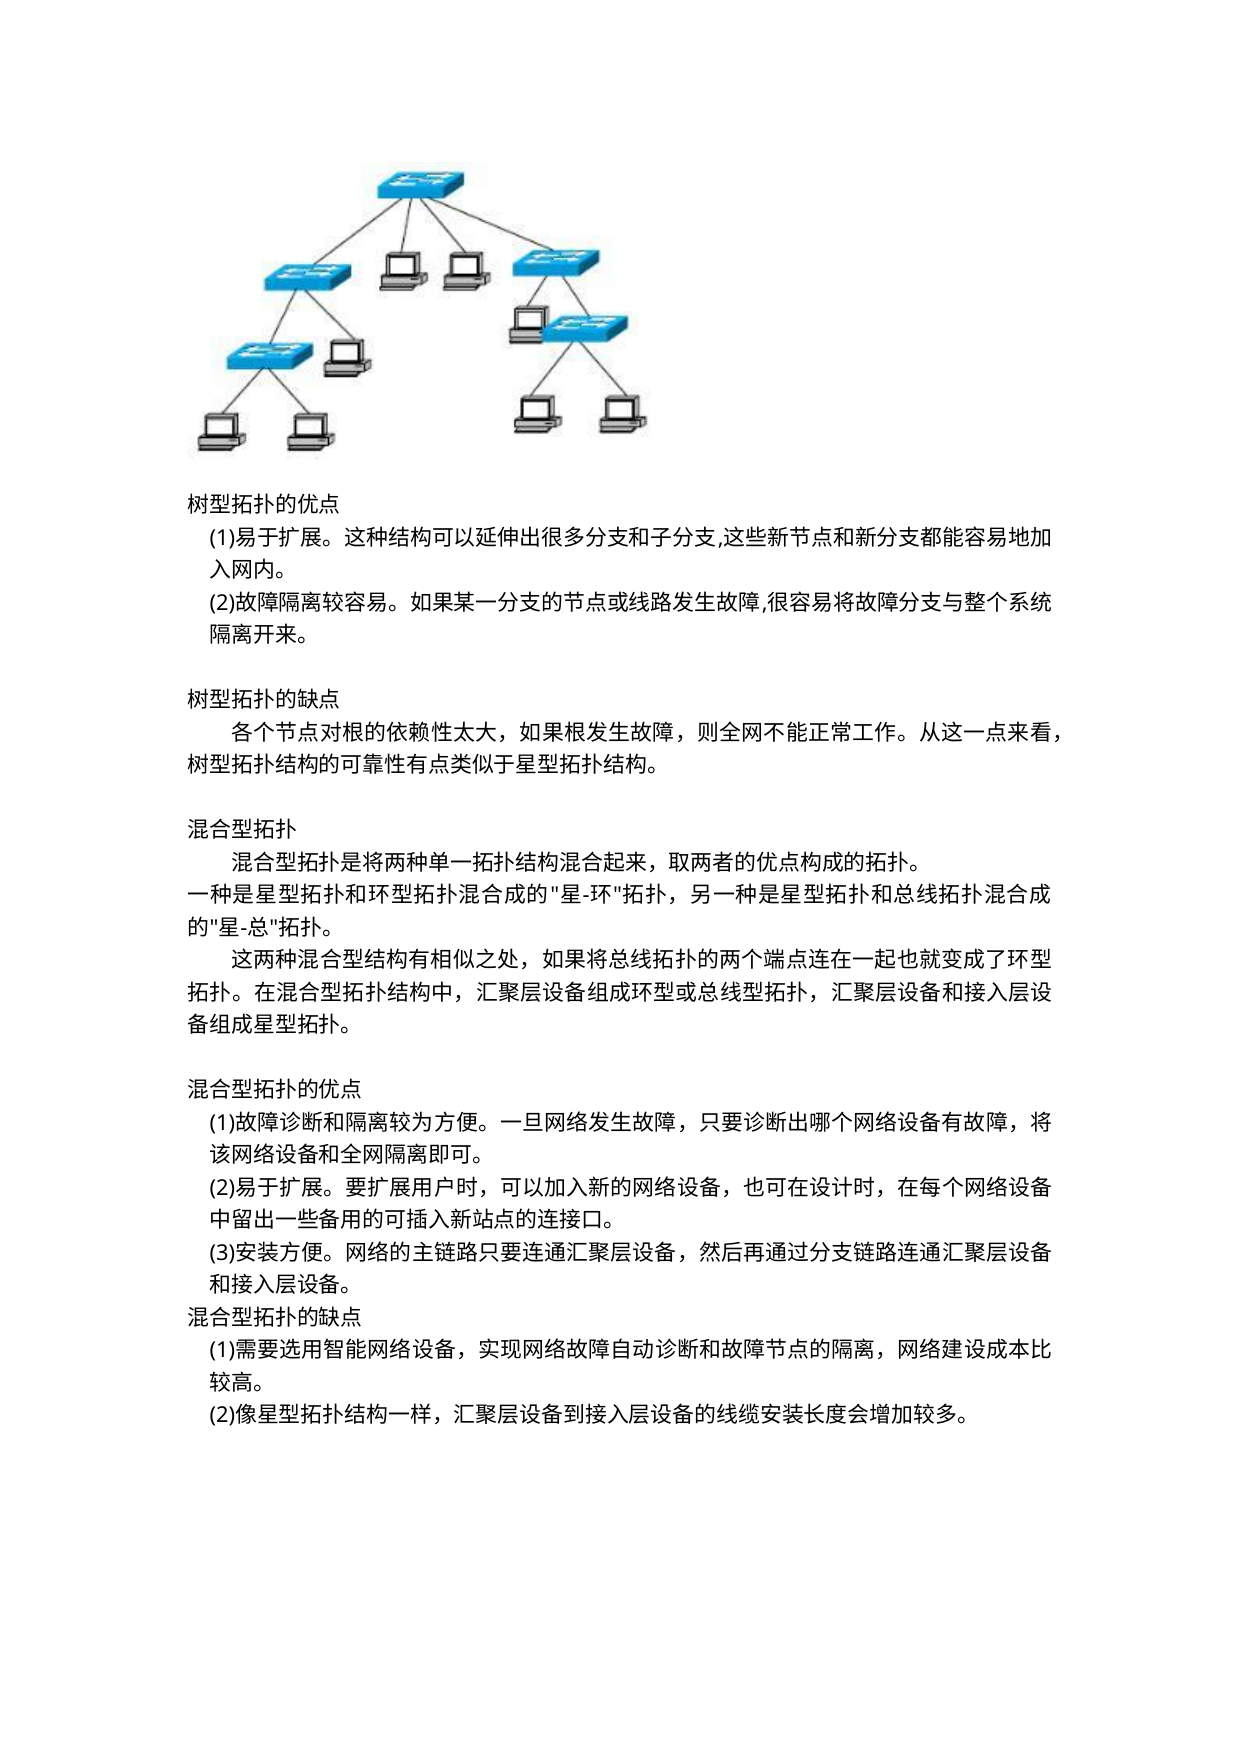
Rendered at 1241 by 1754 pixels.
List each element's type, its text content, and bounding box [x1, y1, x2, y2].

text (2)故障隔离较容易。如果某一分支的节点或线路发生故障,很容易将故障分支与整个系统隔离开来。 [209, 584, 1053, 649]
text 各个节点对根的依赖性太大，如果根发生故障，则全网不能正常工作。从这一点来看，树型拓扑结构的可靠性有点类似于星型拓扑结构。 [187, 714, 1053, 779]
picture [187, 162, 657, 459]
text 混合型拓扑 [187, 812, 1053, 844]
text (2)像星型拓扑结构一样，汇聚层设备到接入层设备的线缆安装长度会增加较多。 [209, 1397, 1053, 1429]
text (1)易于扩展。这种结构可以延伸出很多分支和子分支,这些新节点和新分支都能容易地加入网内。 [209, 519, 1053, 584]
text (3)安装方便。网络的主链路只要连通汇聚层设备，然后再通过分支链路连通汇聚层设备和接入层设备。 [209, 1234, 1053, 1299]
text 树型拓扑的优点 [187, 487, 1053, 519]
text (2)易于扩展。要扩展用户时，可以加入新的网络设备，也可在设计时，在每个网络设备中留出一些备用的可插入新站点的连接口。 [209, 1169, 1053, 1234]
text (1)故障诊断和隔离较为方便。一旦网络发生故障，只要诊断出哪个网络设备有故障，将该网络设备和全网隔离即可。 [209, 1104, 1053, 1169]
text (1)需要选用智能网络设备，实现网络故障自动诊断和故障节点的隔离，网络建设成本比较高。 [209, 1332, 1053, 1397]
text 混合型拓扑的缺点 [187, 1299, 1053, 1332]
text 混合型拓扑的优点 [187, 1072, 1053, 1104]
text 树型拓扑的缺点 [187, 682, 1053, 714]
text 混合型拓扑是将两种单一拓扑结构混合起来，取两者的优点构成的拓扑。 [187, 844, 1053, 877]
text 这两种混合型结构有相似之处，如果将总线拓扑的两个端点连在一起也就变成了环型拓扑。在混合型拓扑结构中，汇聚层设备组成环型或总线型拓扑，汇聚层设备和接入层设备组成星型拓扑。 [187, 942, 1053, 1039]
text 一种是星型拓扑和环型拓扑混合成的"星-环"拓扑，另一种是星型拓扑和总线拓扑混合成的"星-总"拓扑。 [187, 877, 1053, 942]
